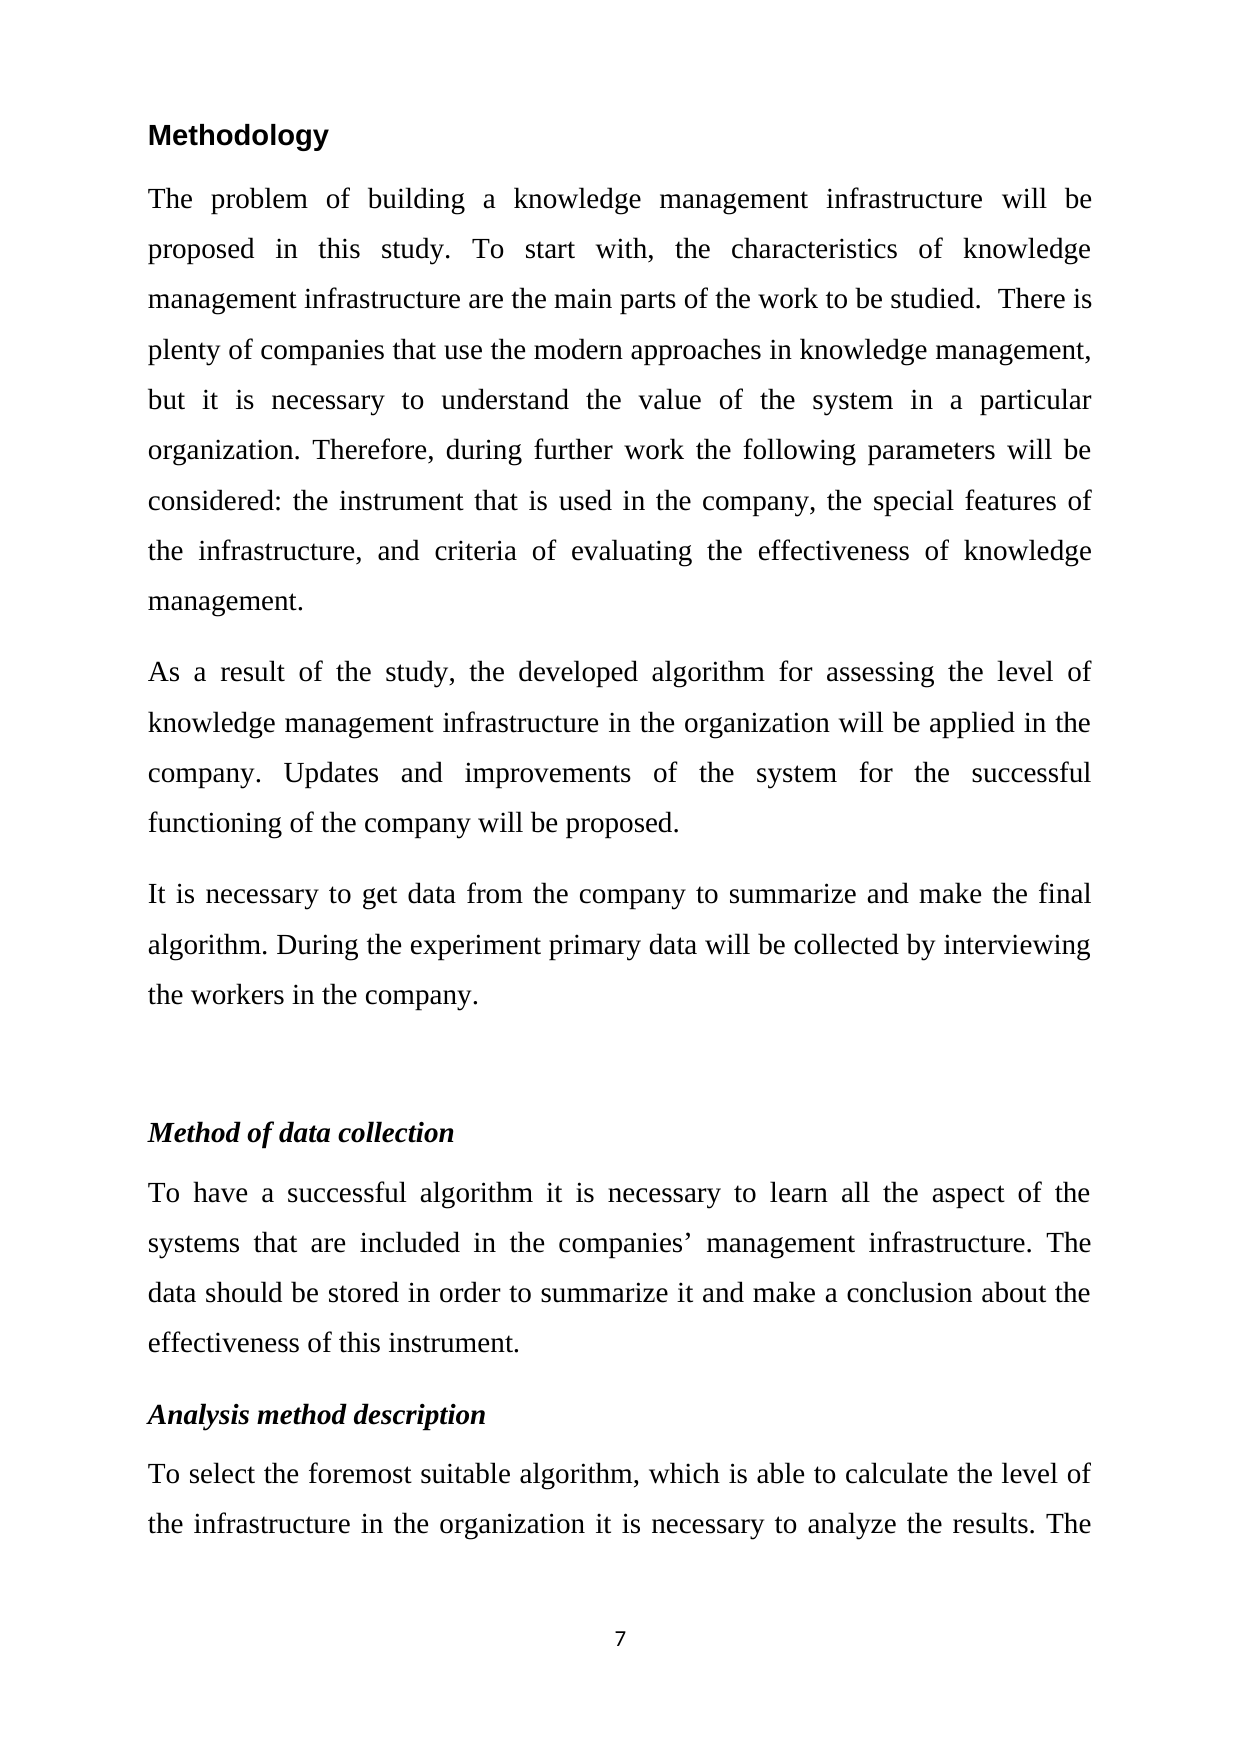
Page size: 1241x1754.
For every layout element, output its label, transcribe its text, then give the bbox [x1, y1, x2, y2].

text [148, 1456, 1092, 1540]
subtitle Methodology [148, 118, 1092, 152]
text The problem of building a knowledge management infrastructure will be proposed in this study. To start with, the characteristics of knowledge management infrastructure are the main parts of the work to be studied. There is plenty of companies that use the modern approaches in knowledge management, but it is necessary to understand the value of the system in a particular organization. Therefore, during further work the following parameters will be considered: the instrument that is used in the company, the special features of the infrastructure, and criteria of evaluating the effectiveness of knowledge management. [148, 181, 1092, 617]
text It is necessary to get data from the company to summarize and make the final algorithm. During the experiment primary data will be collected by interviewing the workers in the company. [148, 877, 1092, 1011]
text Analysis method description [148, 1397, 1092, 1430]
text As a result of the study, the developed algorithm for assessing the level of knowledge management infrastructure in the organization will be applied in the company. Updates and improvements of the system for the successful functioning of the company will be proposed. [148, 654, 1092, 839]
text To have a successful algorithm it is necessary to learn all the aspect of the systems that are included in the companies’ management infrastructure. The data should be stored in order to summarize it and make a conclusion about the effectiveness of this instrument. [148, 1175, 1092, 1359]
text Method of data collection [148, 1115, 1092, 1149]
